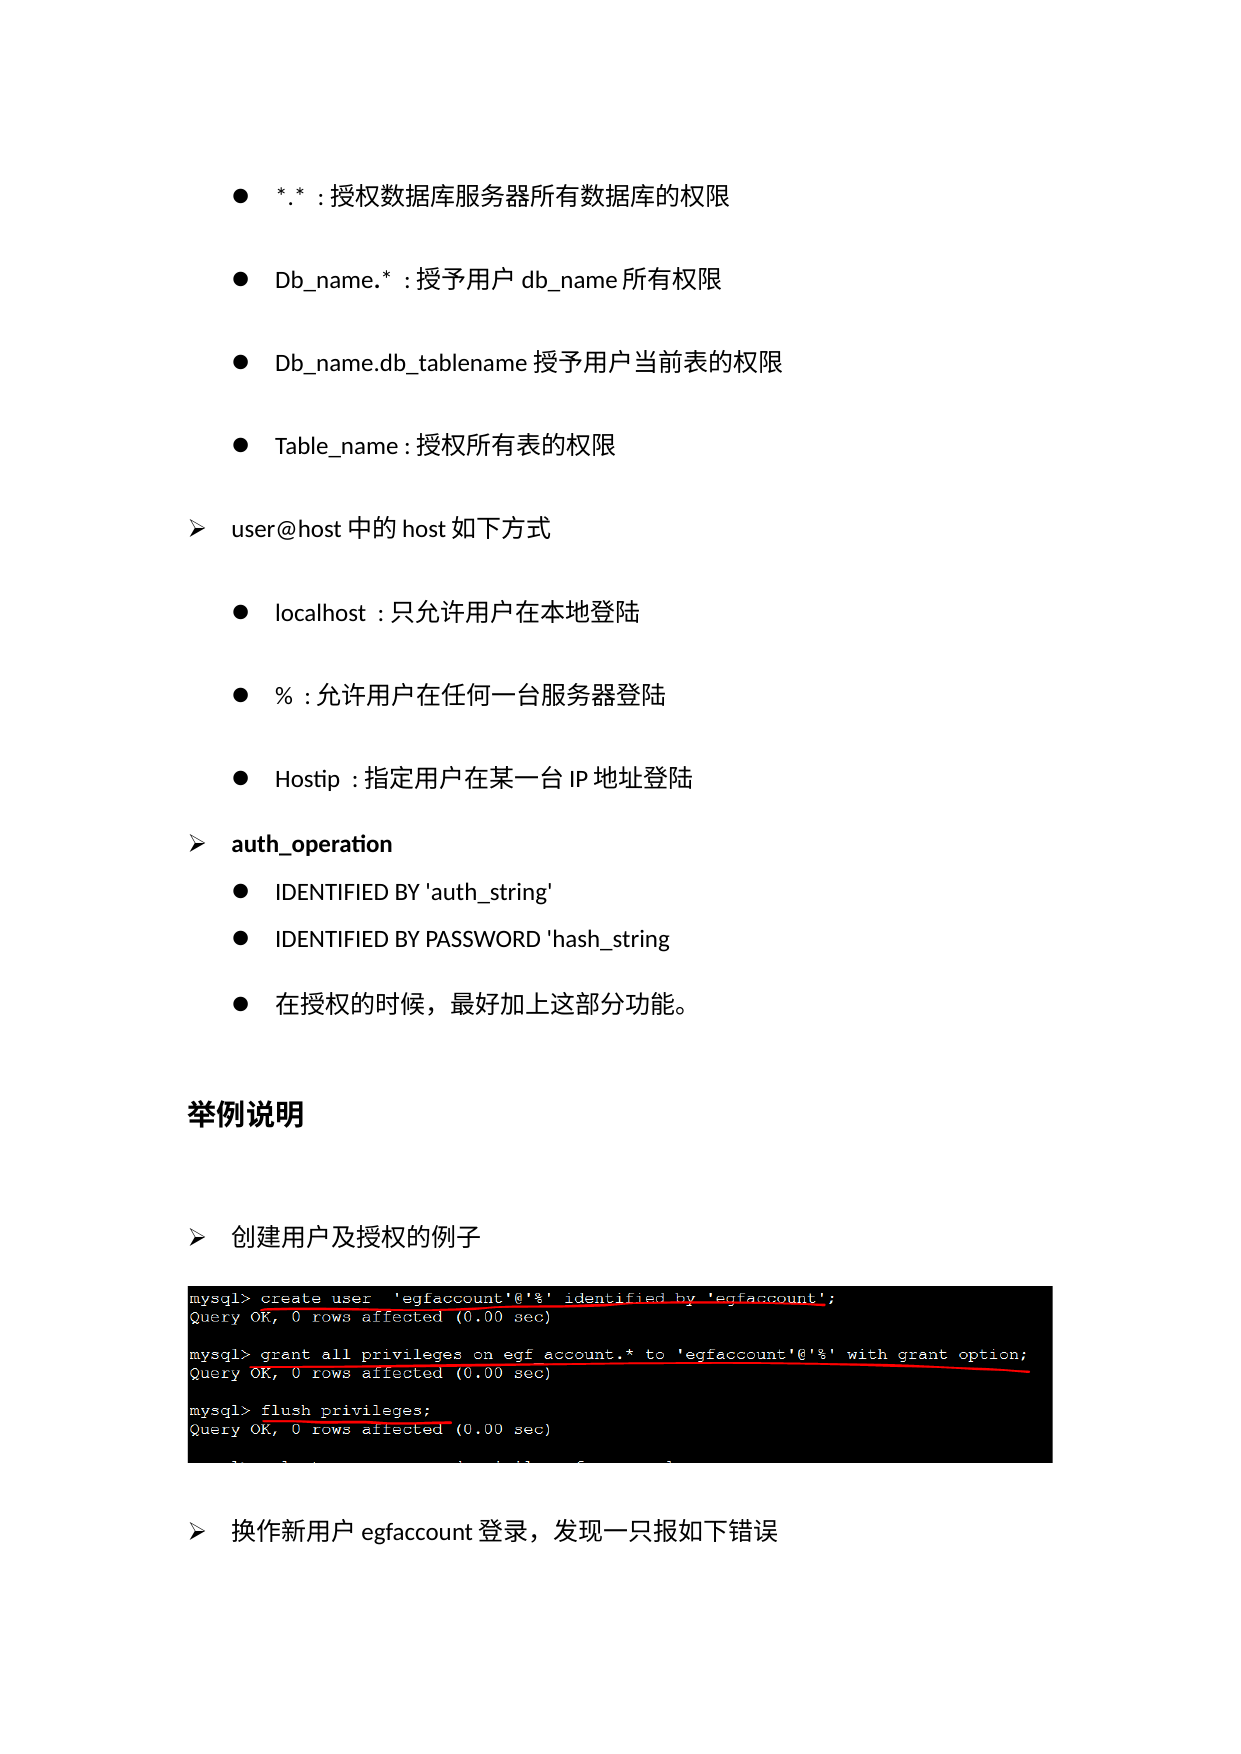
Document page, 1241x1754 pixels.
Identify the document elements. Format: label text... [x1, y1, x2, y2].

list Db_name.* : 授予用户db_name所有权限 [231, 245, 1053, 310]
list IDENTIFIED BY PASSWORD 'hash_string [231, 922, 1053, 955]
list Hostip : 指定用户在某一台IP地址登陆 [231, 744, 1053, 809]
list 创建用户及授权的例子 [187, 1203, 1053, 1268]
list IDENTIFIED BY 'auth_string' [231, 875, 1053, 907]
list auth_operation [187, 827, 1053, 859]
list user@host中的host如下方式 [187, 494, 1053, 559]
picture [187, 1286, 1053, 1463]
list localhost : 只允许用户在本地登陆 [231, 578, 1053, 643]
list Table_name : 授权所有表的权限 [231, 411, 1053, 476]
list *.* : 授权数据库服务器所有数据库的权限 [231, 162, 1053, 227]
list Db_name.db_tablename 授予用户当前表的权限 [231, 328, 1053, 393]
subtitle 举例说明 [187, 1080, 1053, 1145]
list 换作新用户egfaccount登录，发现一只报如下错误 [187, 1497, 1053, 1562]
list % : 允许用户在任何一台服务器登陆 [231, 661, 1053, 726]
list 在授权的时候，最好加上这部分功能。 [231, 970, 1053, 1035]
